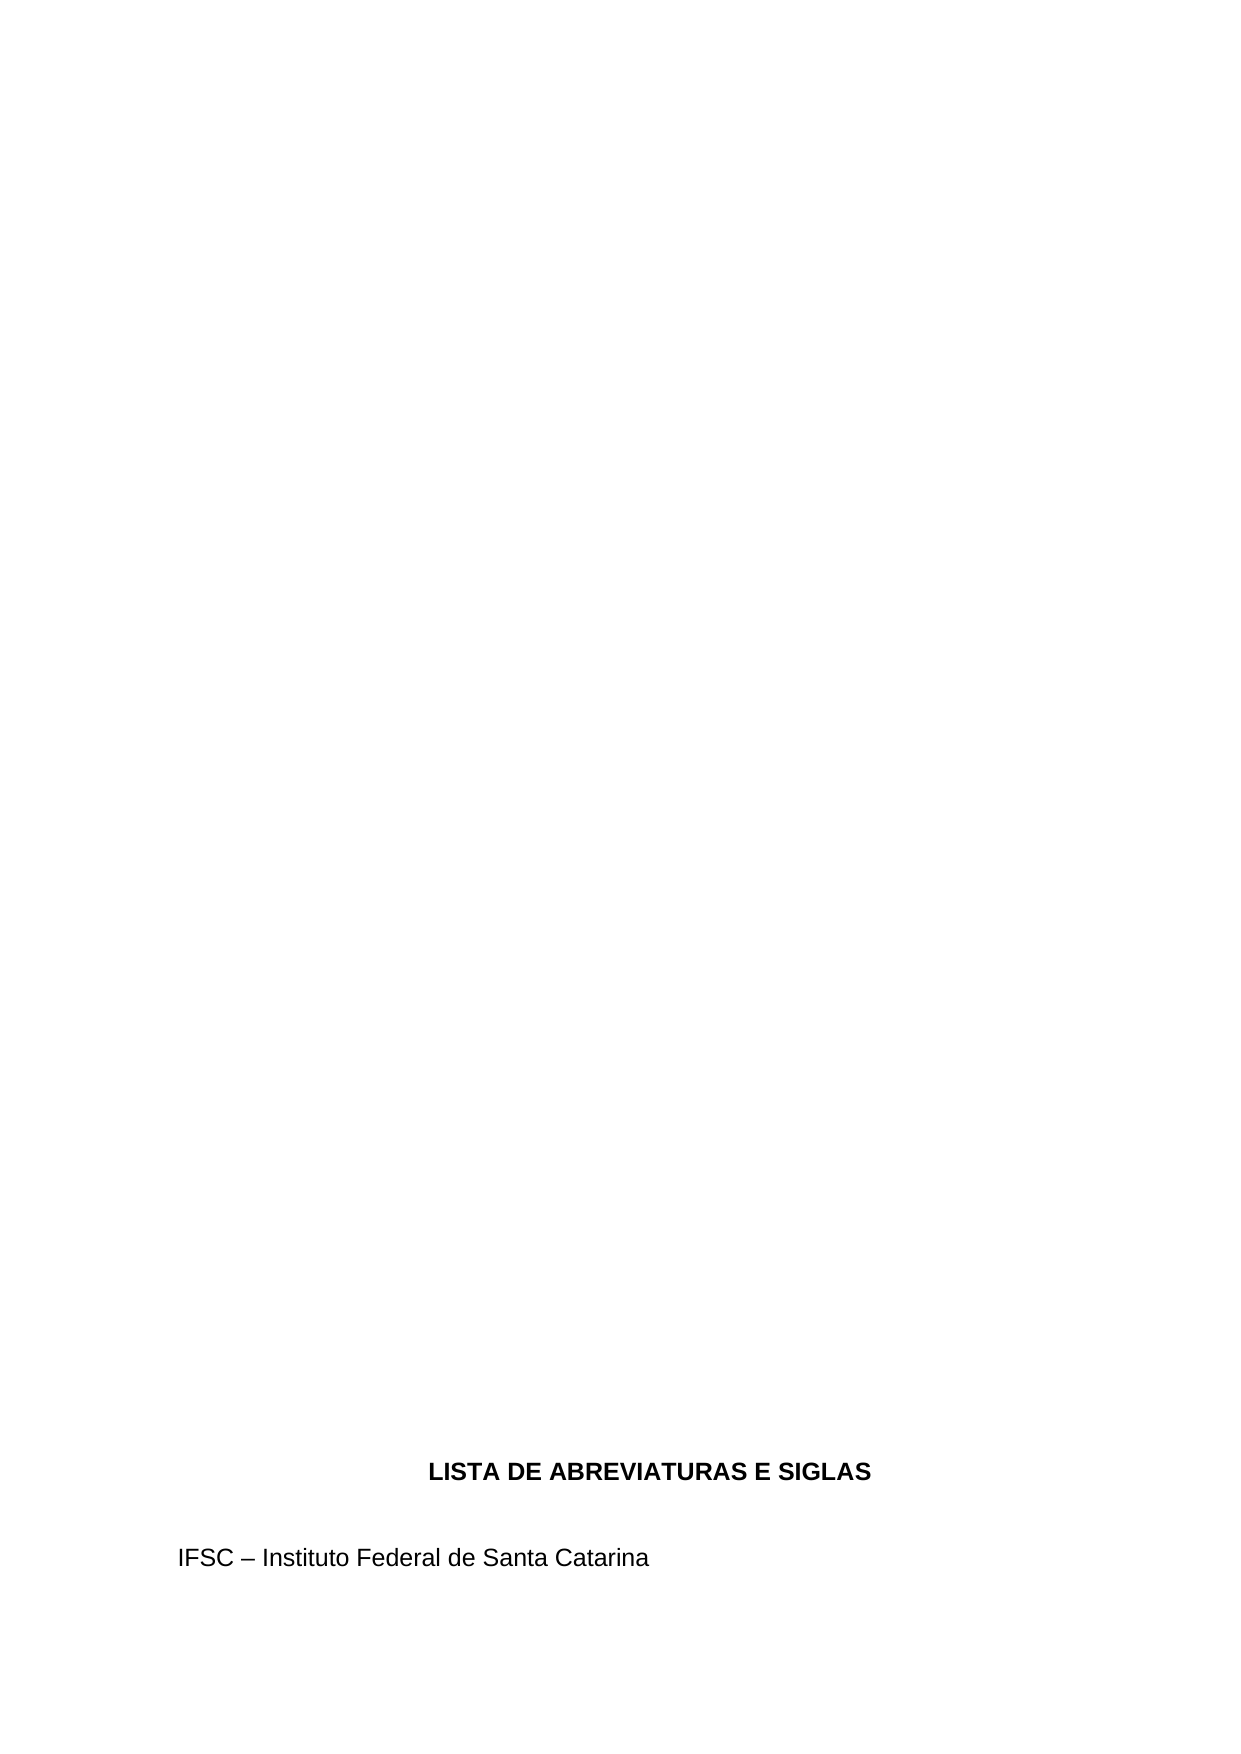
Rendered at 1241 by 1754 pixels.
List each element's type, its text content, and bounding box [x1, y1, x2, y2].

text LISTA DE ABREVIATURAS E SIGLAS [177, 1457, 1122, 1485]
text IFSC – Instituto Federal de Santa Catarina [177, 1543, 1122, 1572]
